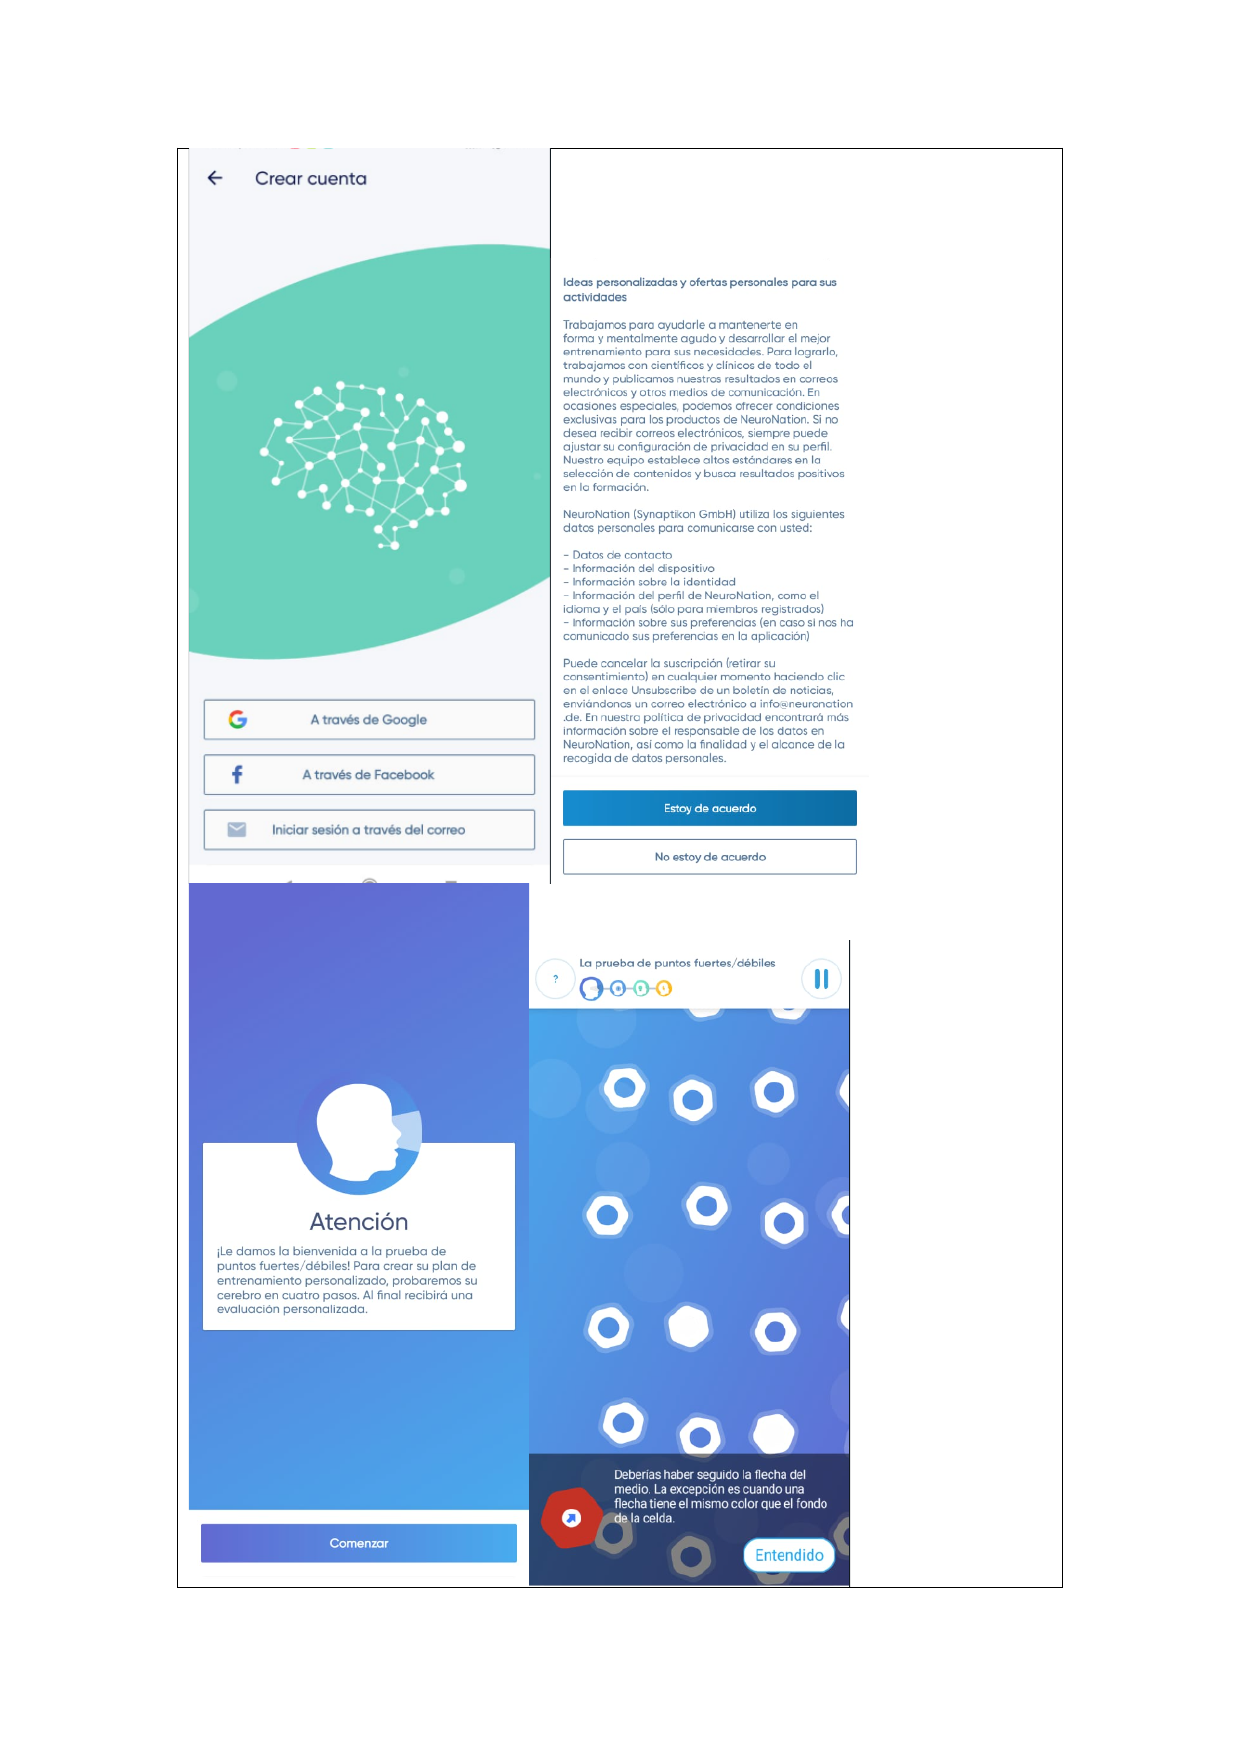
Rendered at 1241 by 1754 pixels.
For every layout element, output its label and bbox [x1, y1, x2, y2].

table_header [178, 149, 188, 1587]
picture [188, 148, 869, 1587]
table_header [1051, 149, 1062, 1587]
